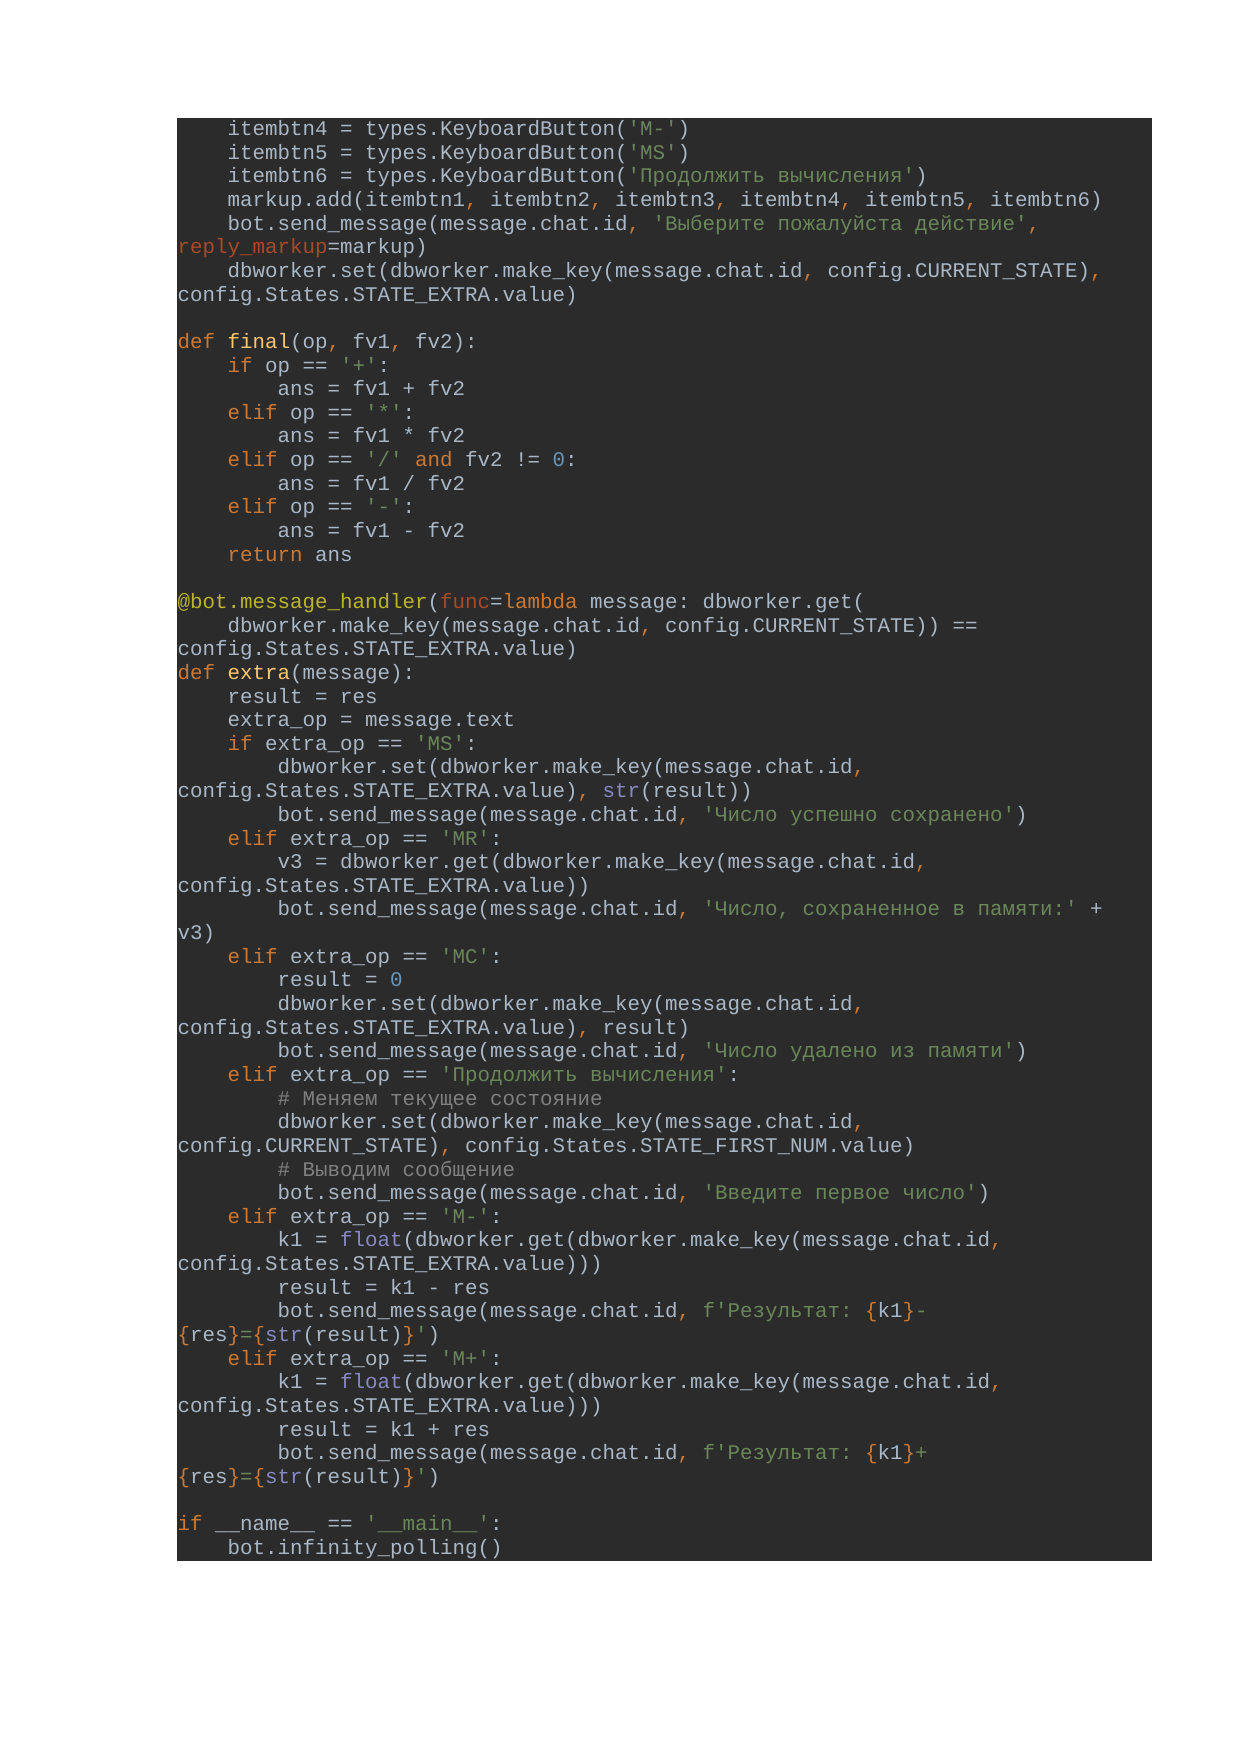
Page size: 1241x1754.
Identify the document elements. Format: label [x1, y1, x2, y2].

text [177, 118, 1152, 1561]
